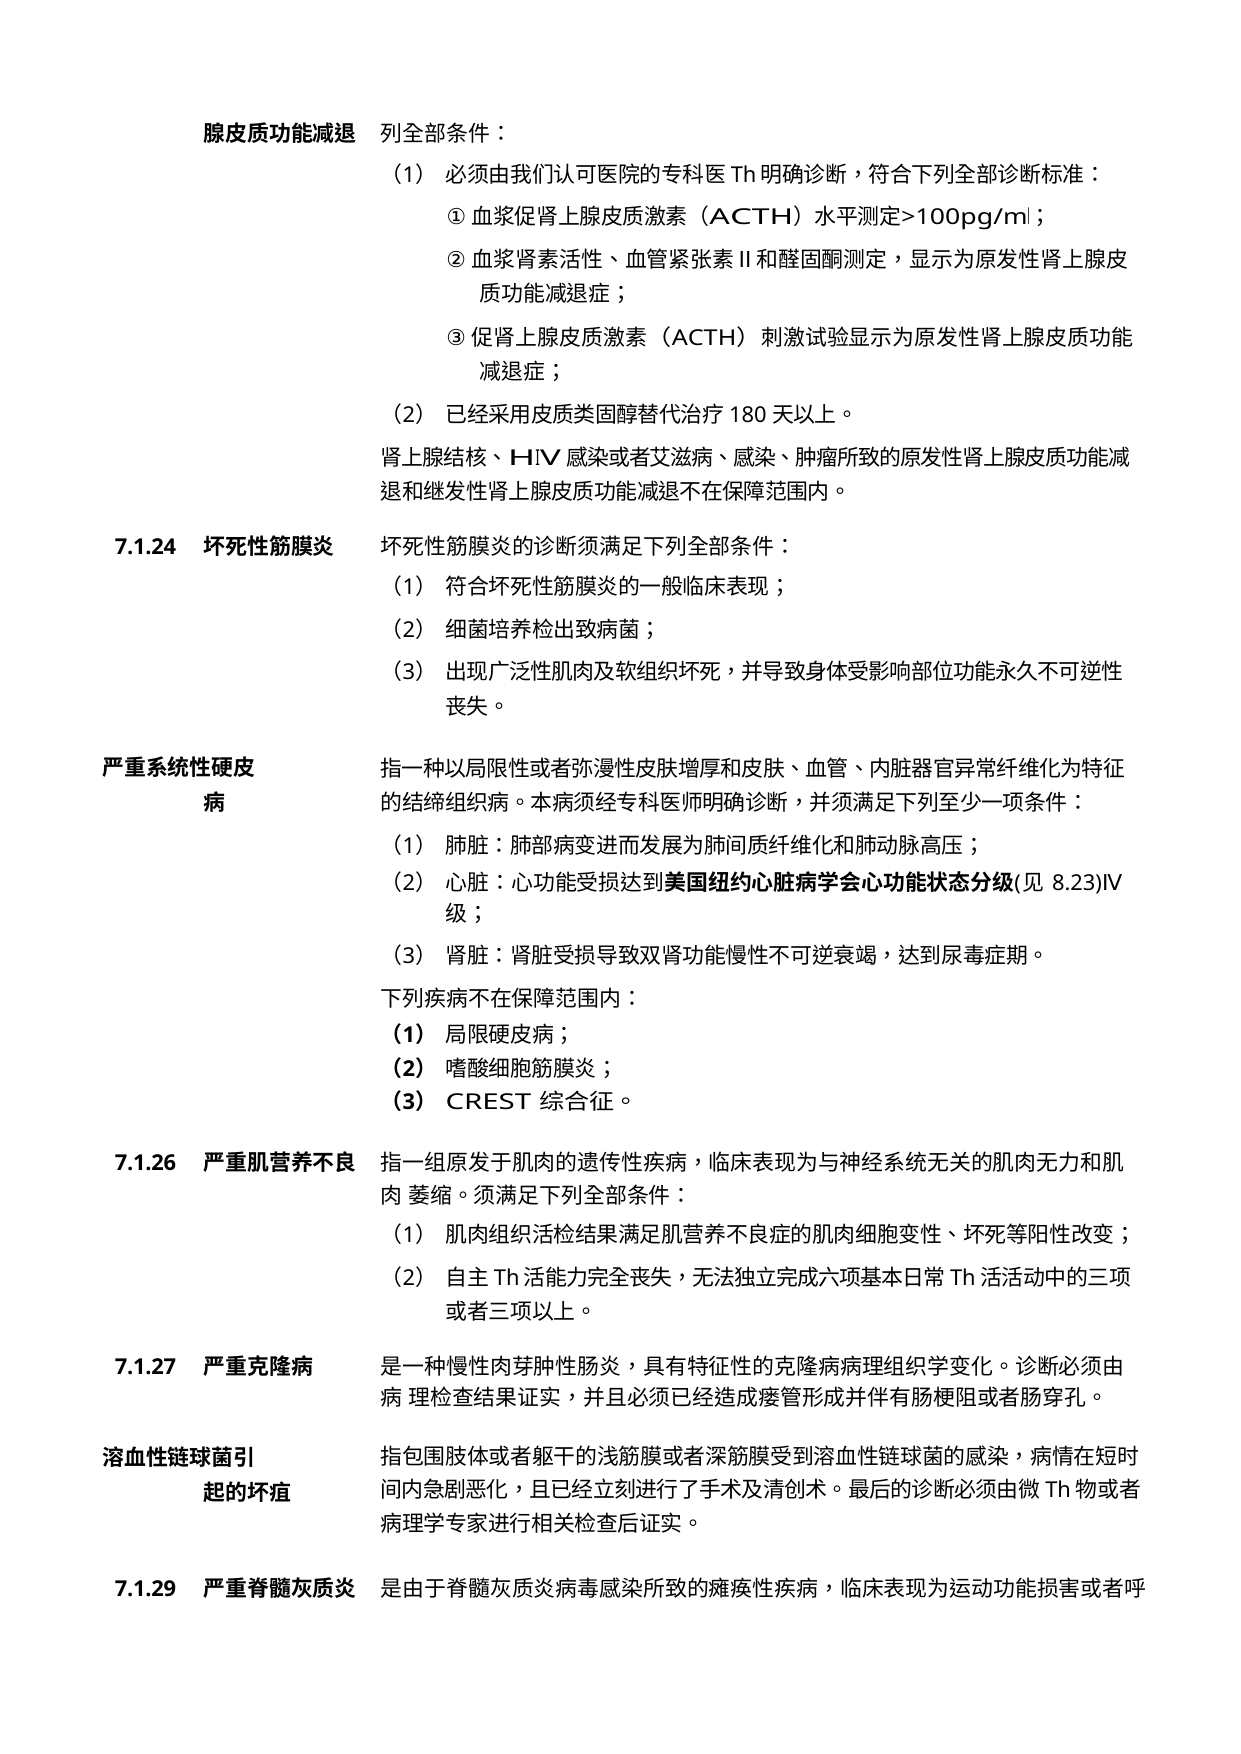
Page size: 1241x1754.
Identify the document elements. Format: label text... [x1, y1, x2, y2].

list CREST 综合征。 [380, 1086, 1157, 1116]
text ① 血浆促肾上腺皮质激素（ACTH）水平测定>100pg/ml； [446, 201, 1157, 231]
text 下列疾病不在保障范围内： [380, 983, 1157, 1013]
list 符合坏死性筋膜炎的一般临床表现； [381, 571, 1157, 601]
list 肾脏：肾脏受损导致双肾功能慢性不可逆衰竭，达到尿毒症期。 [380, 940, 1157, 970]
list 严重克隆病 是一种慢性肉芽肿性肠炎，具有特征性的克隆病病理组织学变化。诊断必须由病 理检查结果证实，并且必须已经造成瘘管形成并伴有肠梗阻或者肠穿孔。 [114, 1351, 1141, 1412]
list 必须由我们认可医院的专科医Th明确诊断，符合下列全部诊断标准： [381, 159, 1157, 188]
text 肾上腺结核、HIV 感染或者艾滋病、感染、肿瘤所致的原发性肾上腺皮质功能减退和继发性肾上腺皮质功能减退不在保障范围内。 [381, 442, 1141, 506]
text 指一种以局限性或者弥漫性皮肤增厚和皮肤、血管、内脏器官异常纤维化为特征的结缔组织病。本病须经专科医师明确诊断，并须满足下列至少一项条件： [380, 753, 1141, 817]
text ③ 促肾上腺皮质激素（ACTH）刺激试验显示为原发性肾上腺皮质功能减退症； [446, 321, 1141, 386]
list 细菌培养检出致病菌； [381, 613, 1157, 643]
list 心脏：心功能受损达到美国纽约心脏病学会心功能状态分级(见 8.23)Ⅳ 级； [380, 867, 1141, 928]
text ② 血浆肾素活性、血管紧张素Ⅱ和醛固酮测定，显示为原发性肾上腺皮质功能减退症； [446, 244, 1141, 308]
list 肌肉组织活检结果满足肌营养不良症的肌肉细胞变性、坏死等阳性改变； [381, 1219, 1157, 1249]
text 腺皮质功能减退 列全部条件： [203, 114, 1157, 148]
list 严重肌营养不良 指一组原发于肌肉的遗传性疾病，临床表现为与神经系统无关的肌肉无力和肌肉 萎缩。须满足下列全部条件： [114, 1143, 1141, 1210]
list 局限硬皮病； [380, 1019, 1157, 1049]
subtitle 严重系统性硬皮 [114, 748, 358, 782]
list 嗜酸细胞筋膜炎； [380, 1052, 1157, 1082]
list 严重脊髓灰质炎 是由于脊髓灰质炎病毒感染所致的瘫痪性疾病，临床表现为运动功能损害或者呼 [114, 1568, 1157, 1604]
list 肺脏：肺部病变进而发展为肺间质纤维化和肺动脉高压； [380, 830, 1157, 860]
text 病 [102, 782, 327, 817]
text 指包围肢体或者躯干的浅筋膜或者深筋膜受到溶血性链球菌的感染，病情在短时间内急剧恶化，且已经立刻进行了手术及清创术。最后的诊断必须由微Th物或者病理学专家进行相关检查后证实。 [380, 1441, 1141, 1538]
list 自主Th活能力完全丧失，无法独立完成六项基本日常Th活活动中的三项或者三项以上。 [381, 1262, 1141, 1326]
list 已经采用皮质类固醇替代治疗 180 天以上。 [381, 399, 1157, 429]
list 坏死性筋膜炎 坏死性筋膜炎的诊断须满足下列全部条件： [114, 531, 1157, 561]
text 起的坏疽 [203, 1472, 357, 1508]
list 出现广泛性肌肉及软组织坏死，并导致身体受影响部位功能永久不可逆性丧失。 [381, 656, 1141, 720]
subtitle 溶血性链球菌引 [114, 1437, 357, 1472]
